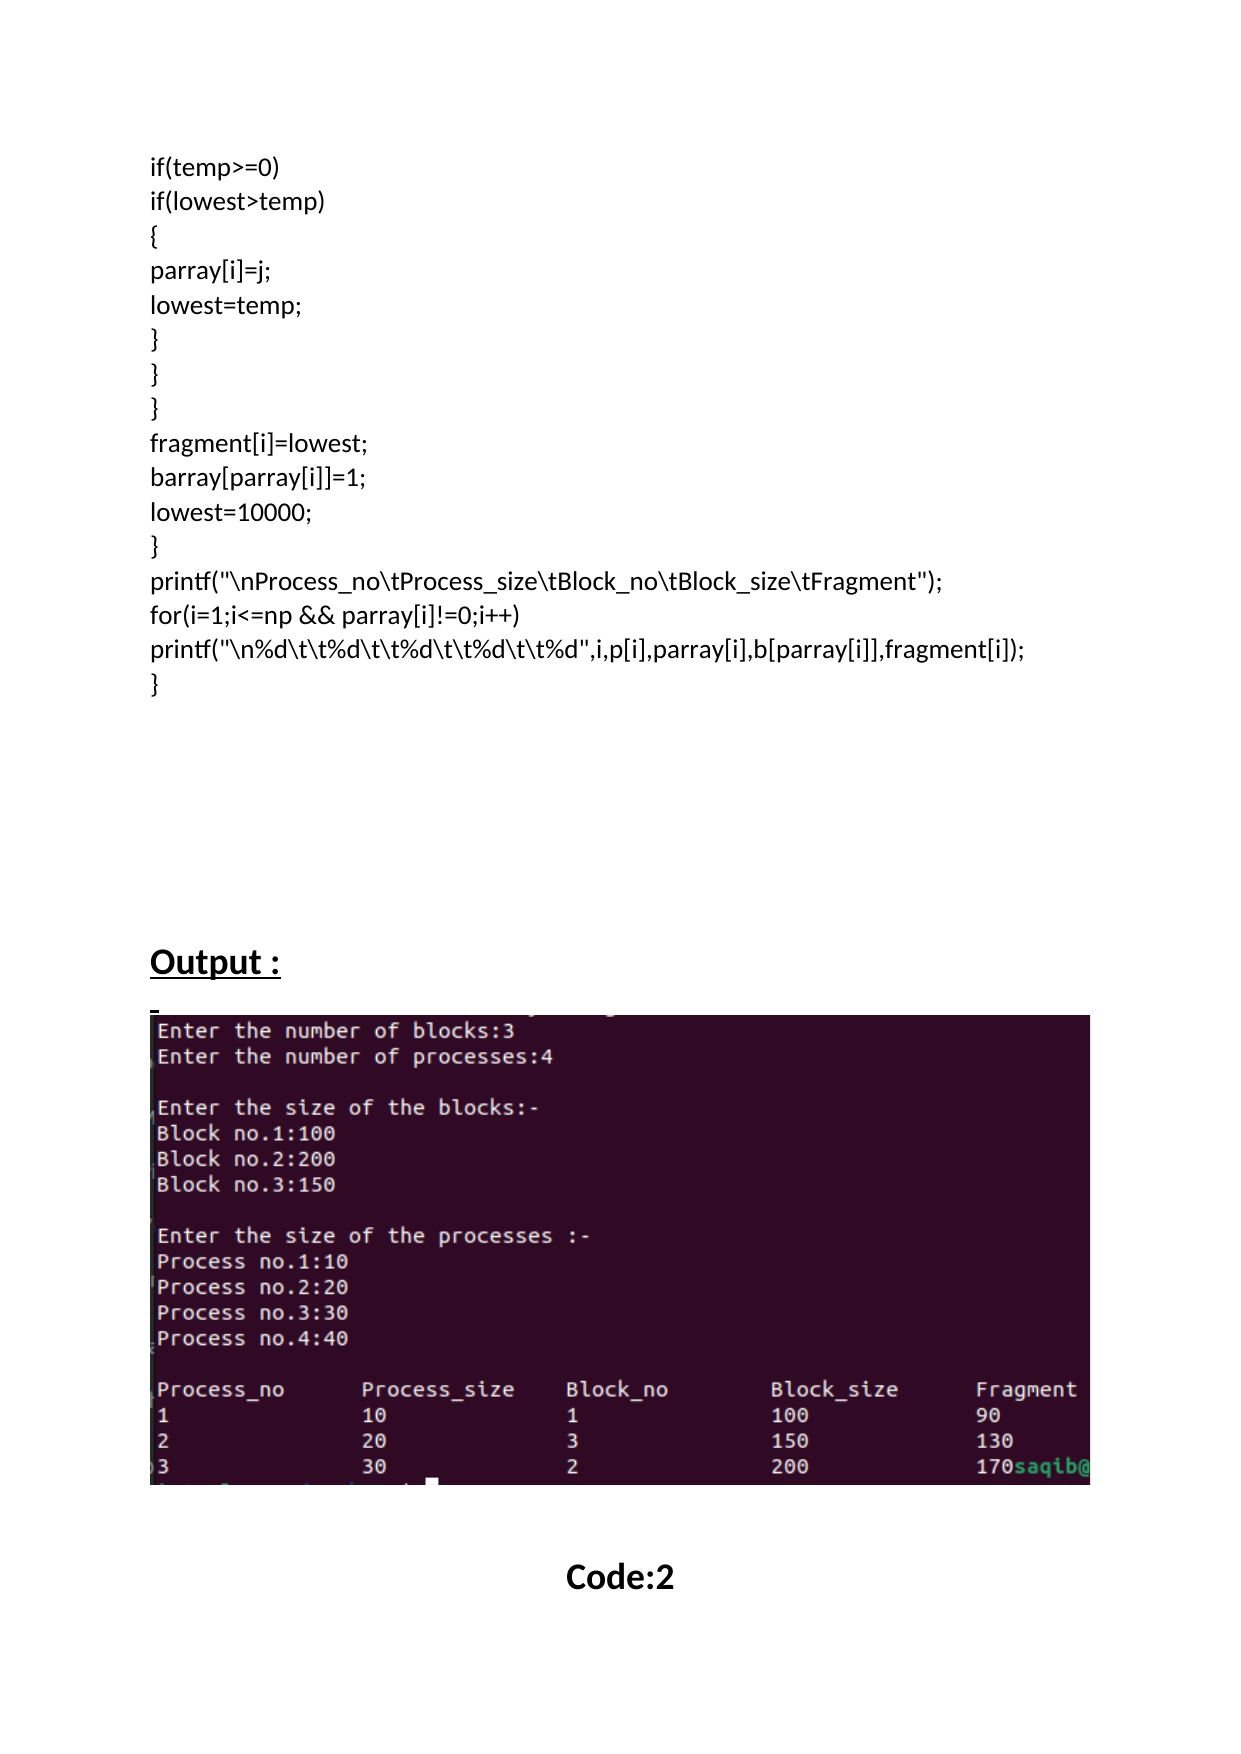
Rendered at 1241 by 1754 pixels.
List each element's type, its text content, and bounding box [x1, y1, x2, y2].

text Code:2 [150, 1553, 1090, 1598]
picture [150, 1015, 1091, 1485]
text printf("\nProcess_no\tProcess_size\tBlock_no\tBlock_size\tFragment"); [150, 564, 1090, 597]
text lowest=10000; [150, 495, 1090, 528]
text for(i=1;i<=np && parray[i]!=0;i++) [150, 598, 1090, 631]
text if(lowest>temp) [150, 184, 1090, 217]
text barray[parray[i]]=1; [150, 460, 1090, 493]
text if(temp>=0) [150, 150, 1090, 183]
text fragment[i]=lowest; [150, 426, 1090, 459]
text } [150, 322, 1090, 355]
text } [150, 667, 1090, 700]
text { [150, 219, 1090, 252]
text } [150, 357, 1090, 390]
text parray[i]=j; [150, 253, 1090, 286]
text Output : [150, 938, 1090, 984]
text } [150, 529, 1090, 562]
text } [150, 391, 1090, 424]
text lowest=temp; [150, 288, 1090, 321]
text printf("\n%d\t\t%d\t\t%d\t\t%d\t\t%d",i,p[i],parray[i],b[parray[i]],fragment[i]); [150, 633, 1090, 666]
